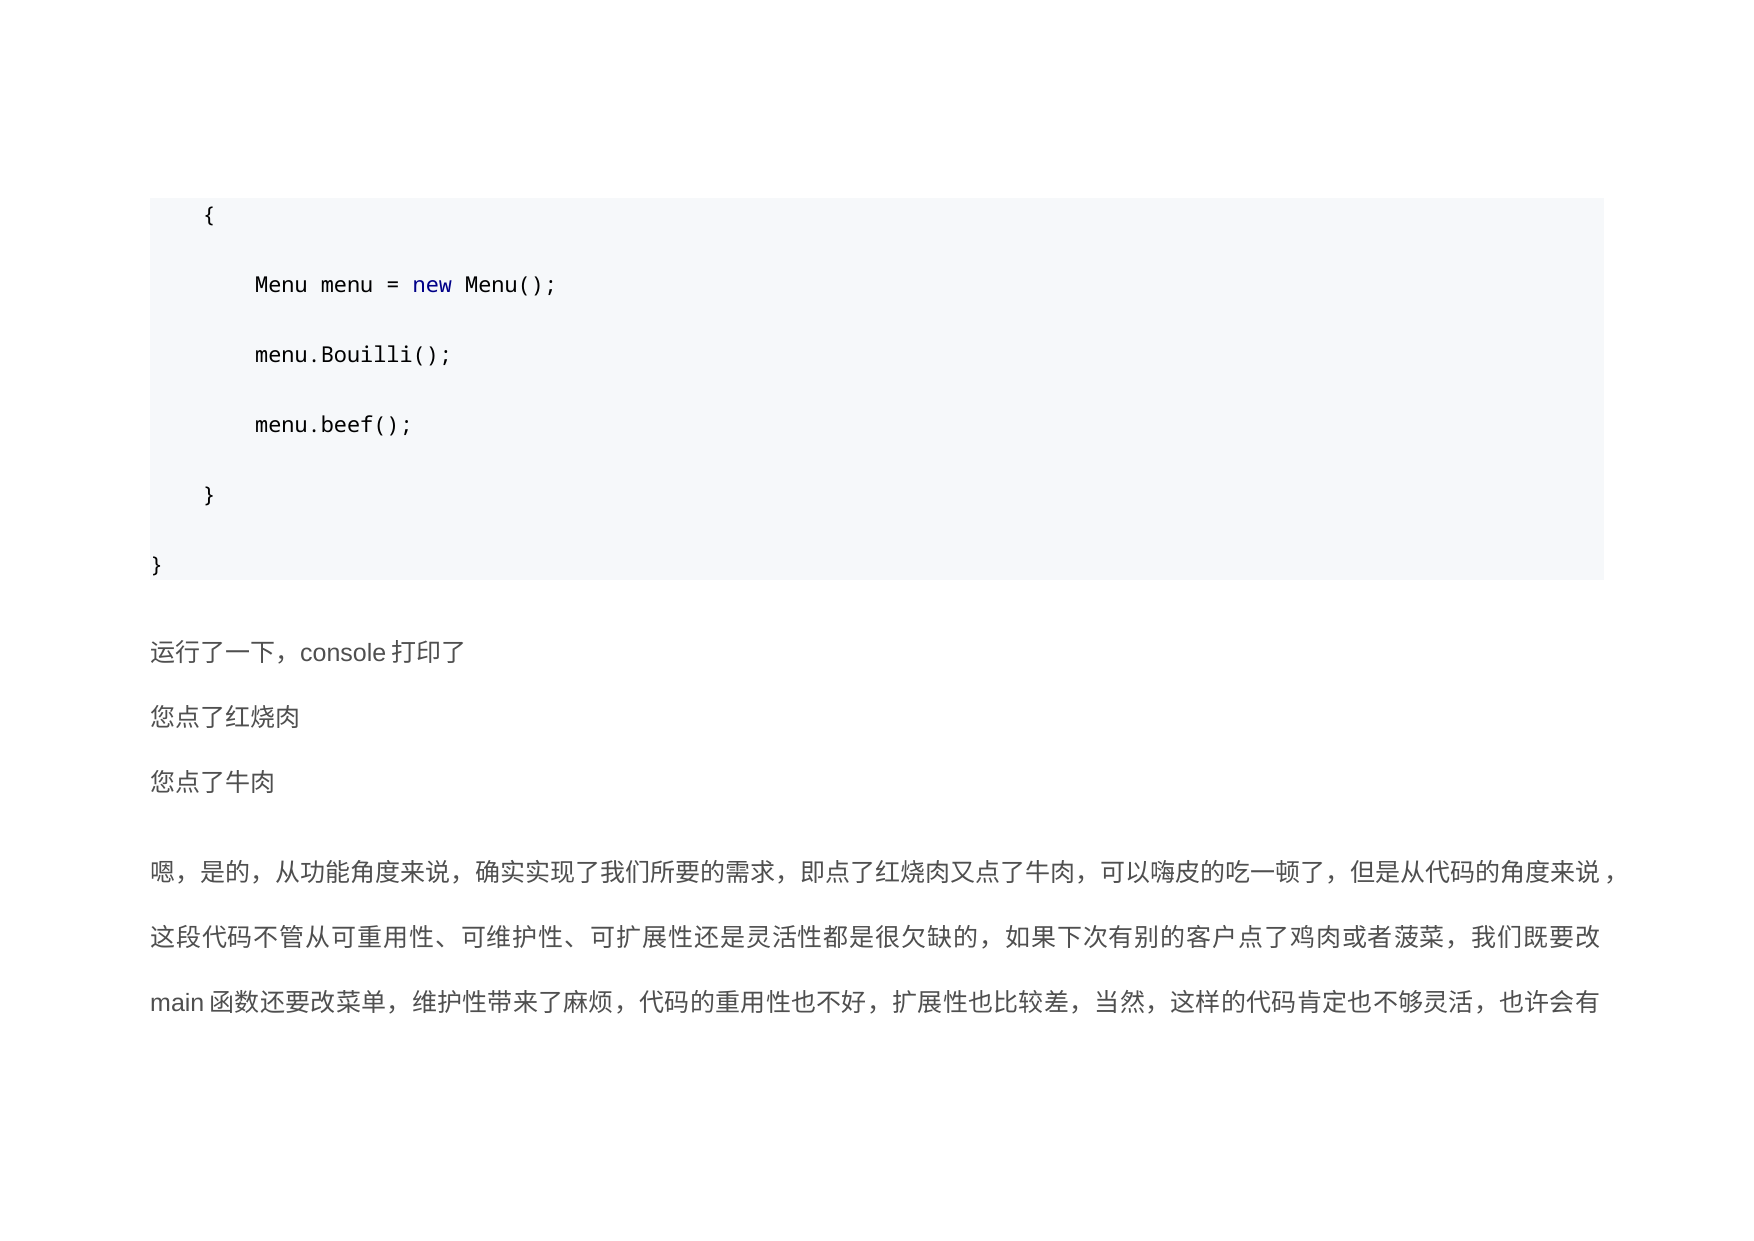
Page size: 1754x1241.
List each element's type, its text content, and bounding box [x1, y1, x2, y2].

text } [150, 478, 1604, 510]
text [150, 838, 1604, 1033]
text menu.beef(); [150, 408, 1604, 440]
text Menu menu = new Menu(); [150, 268, 1604, 300]
text menu.Bouilli(); [150, 338, 1604, 370]
text 运行了一下，console打印了 您点了红烧肉 您点了牛肉 [150, 618, 1604, 813]
text } [150, 548, 1604, 580]
text { [150, 198, 1604, 230]
